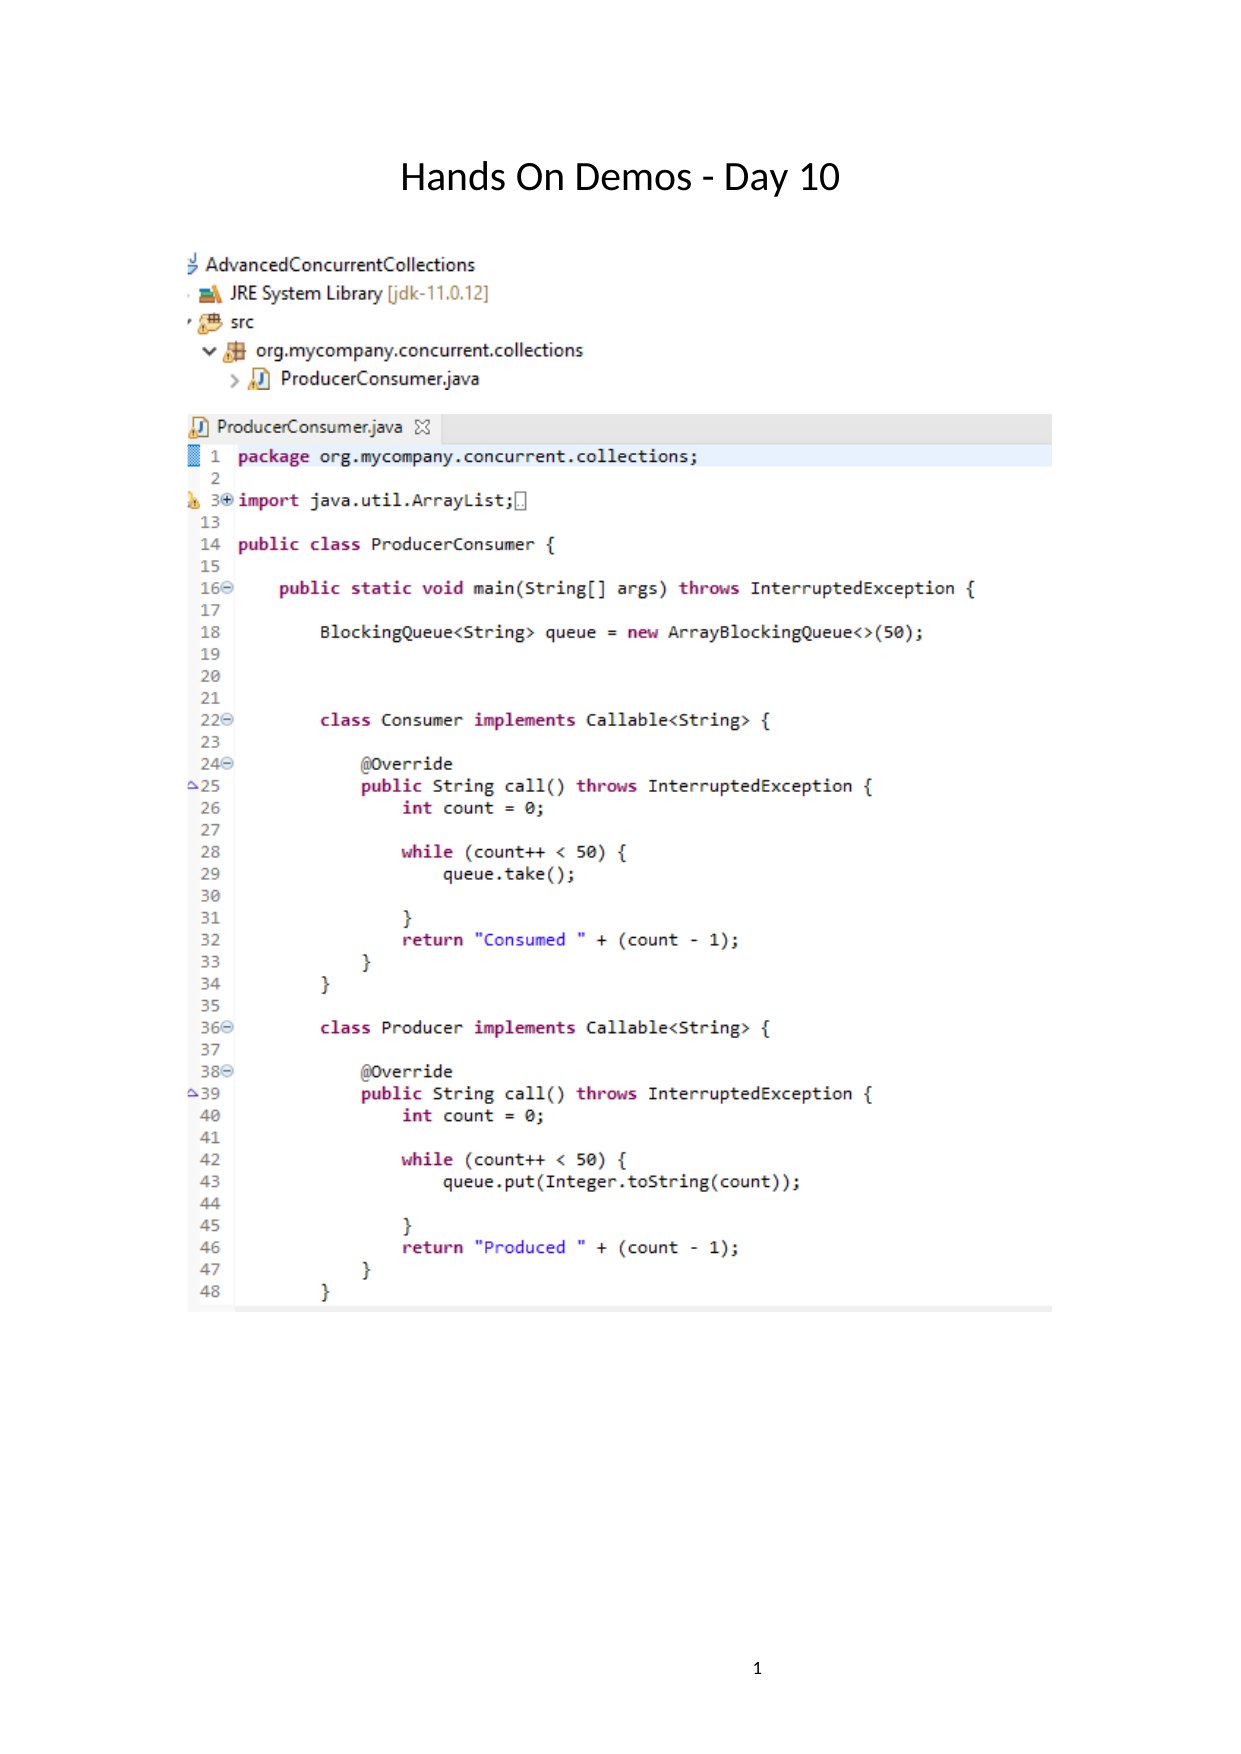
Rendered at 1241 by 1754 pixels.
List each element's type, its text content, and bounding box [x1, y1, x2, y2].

text Hands On Demos - Day 10 [187, 150, 1053, 201]
picture [187, 251, 599, 390]
picture [187, 414, 1052, 1312]
